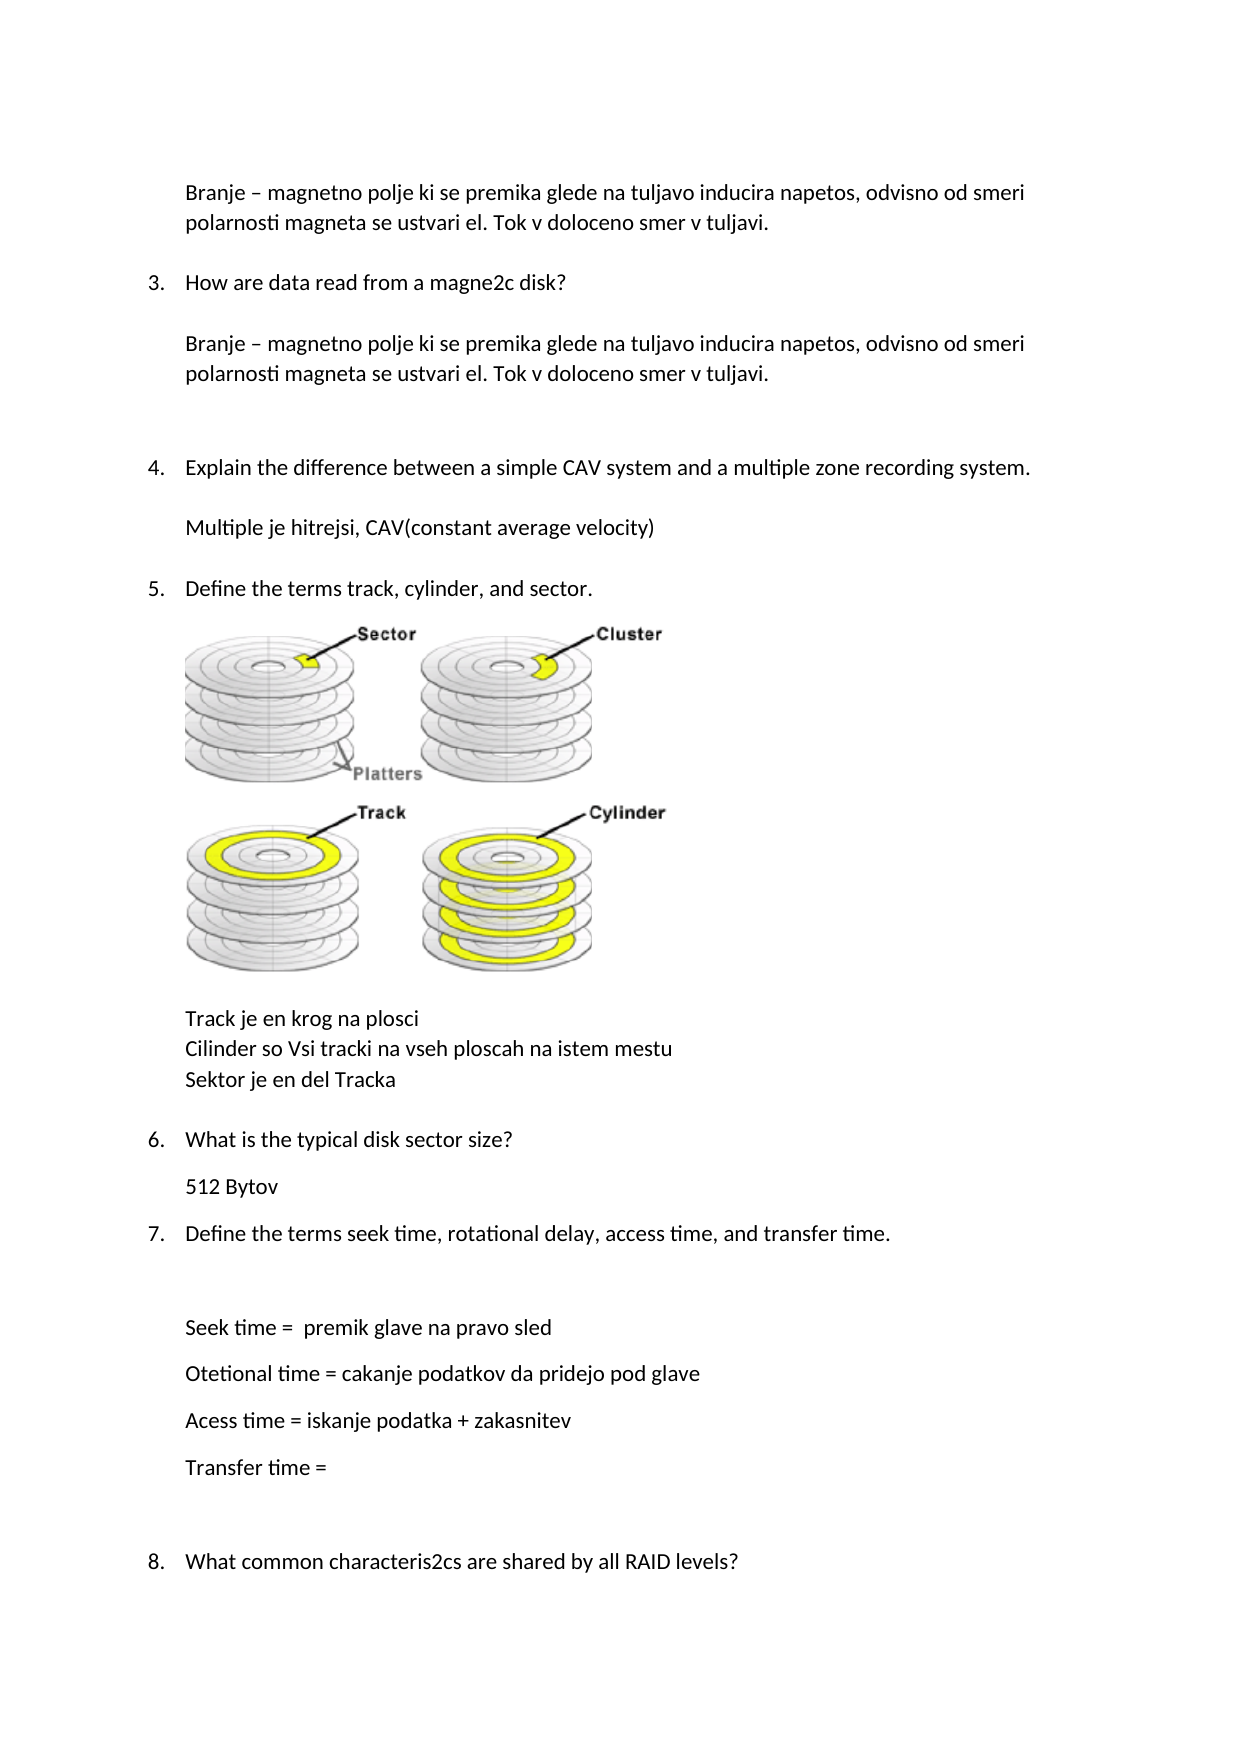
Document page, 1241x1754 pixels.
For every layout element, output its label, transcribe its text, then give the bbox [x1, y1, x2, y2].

picture [185, 603, 668, 972]
text Acess time = iskanje podatka + zakasnitev [185, 1406, 1093, 1434]
list Sektor je en del Tracka [185, 1065, 1093, 1093]
list Track je en krog na plosci [185, 1004, 1093, 1032]
list Define the terms seek time, rotational delay, access time, and transfer time. [148, 1219, 1093, 1247]
list Branje – magnetno polje ki se premika glede na tuljavo inducira napetos, odvisno od smeri polarnosti magneta se ustvari el. Tok v doloceno smer v tuljavi. [185, 178, 1093, 236]
list What is the typical disk sector size? [148, 1125, 1093, 1153]
list Multiple je hitrejsi, CAV(constant average velocity) [185, 513, 1093, 541]
text Otetional time = cakanje podatkov da pridejo pod glave [185, 1359, 1093, 1388]
list Define the terms track, cylinder, and sector. [148, 574, 1093, 602]
list Cilinder so Vsi tracki na vseh ploscah na istem mestu [185, 1034, 1093, 1063]
text Transfer time = [185, 1453, 1093, 1481]
list Branje – magnetno polje ki se premika glede na tuljavo inducira napetos, odvisno od smeri polarnosti magneta se ustvari el. Tok v doloceno smer v tuljavi. [185, 329, 1093, 387]
list How are data read from a magne2c disk? [148, 268, 1093, 296]
list What common characteris2cs are shared by all RAID levels? [148, 1547, 1093, 1575]
text 512 Bytov [185, 1172, 1093, 1200]
list Explain the difference between a simple CAV system and a multiple zone recording system. [148, 453, 1093, 481]
text Seek time = premik glave na pravo sled [185, 1313, 1093, 1341]
